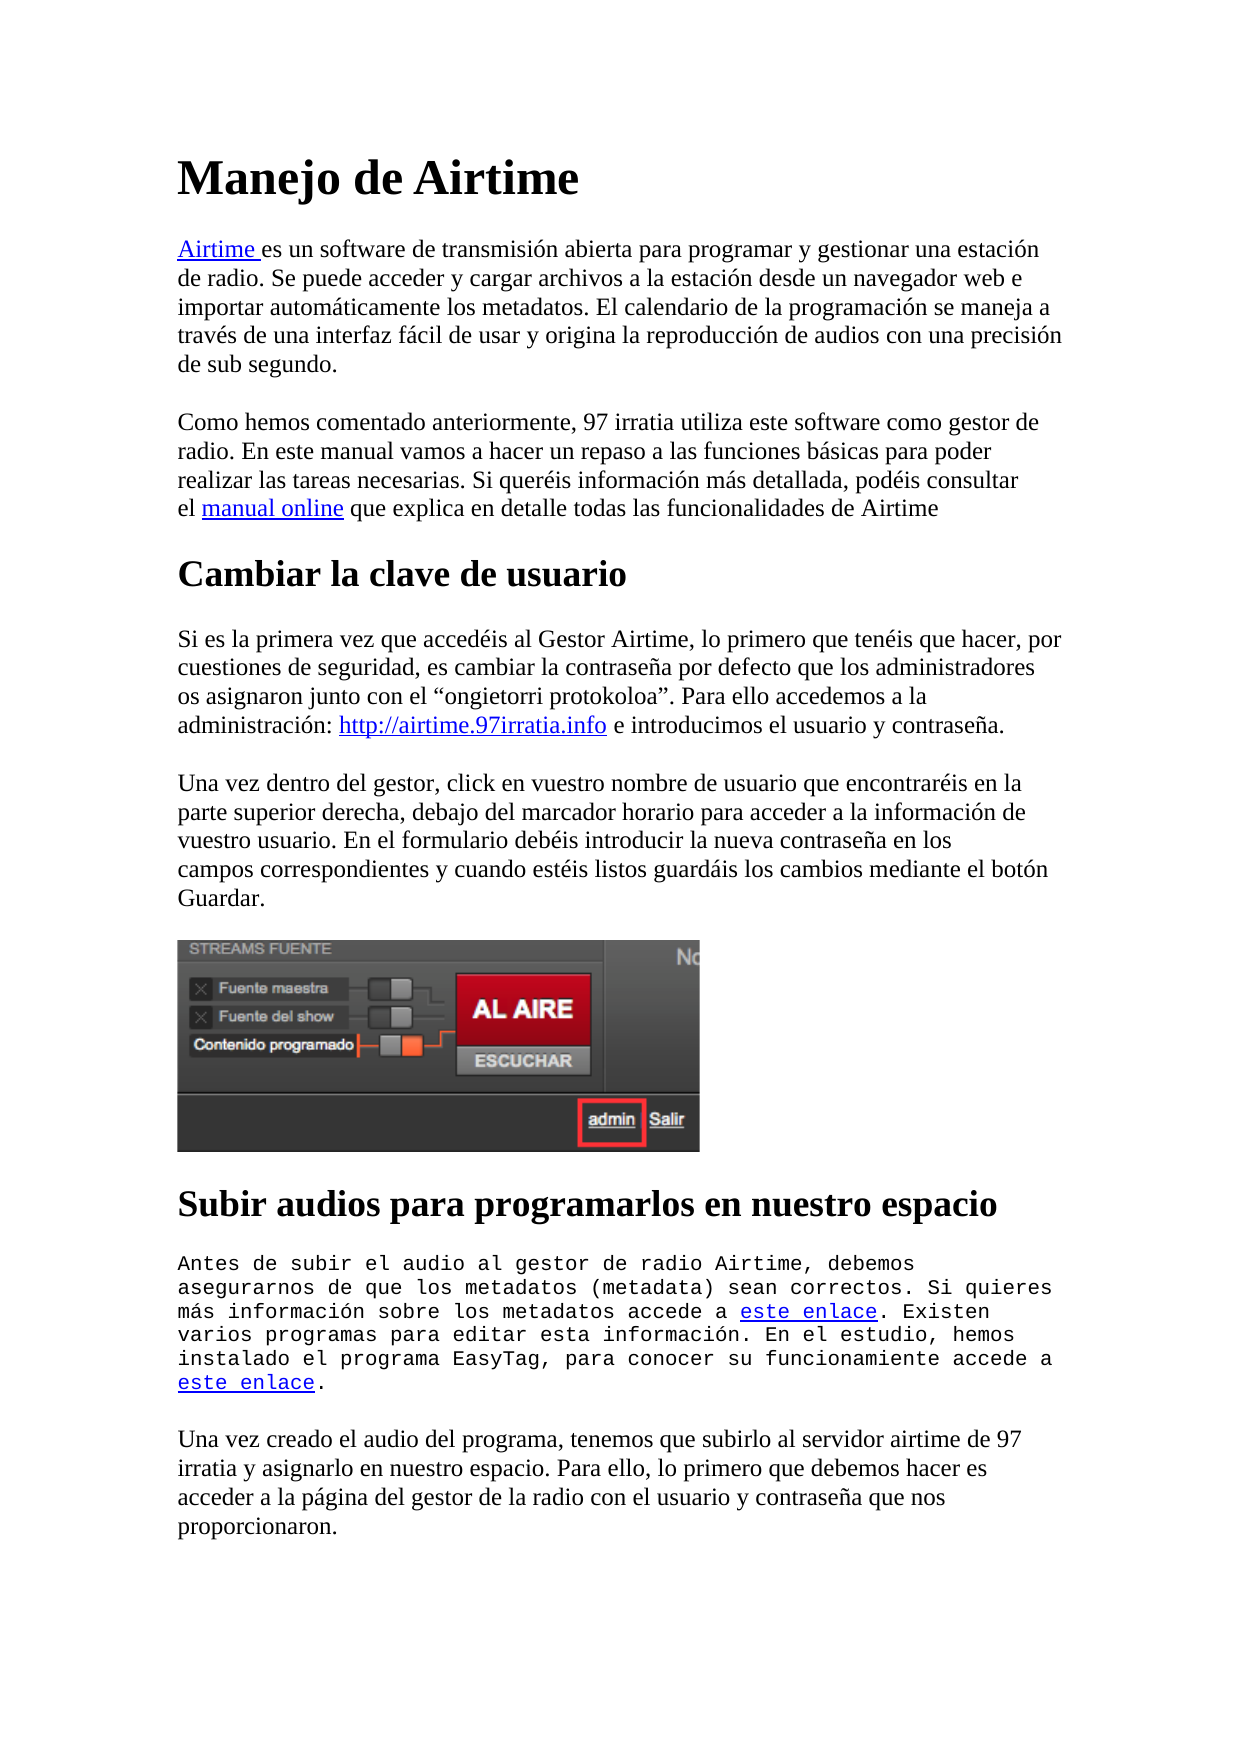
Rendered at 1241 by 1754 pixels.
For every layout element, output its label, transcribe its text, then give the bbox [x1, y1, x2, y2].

text Si es la primera vez que accedéis al Gestor Airtime, lo primero que tenéis que hacer, por cuestiones de seguridad, es cambiar la contraseña por defecto que los administradores os asignaron junto con el “ongietorri protokoloa”. Para ello accedemos a la administración: http://airtime.97irratia.info e introducimos el usuario y contraseña. [177, 624, 1063, 739]
text Subir audios para programarlos en nuestro espacio [177, 1181, 1063, 1224]
text Una vez dentro del gestor, click en vuestro nombre de usuario que encontraréis en la parte superior derecha, debajo del marcador horario para acceder a la información de vuestro usuario. En el formulario debéis introducir la nueva contraseña en los campos correspondientes y cuando estéis listos guardáis los cambios mediante el botón Guardar. [177, 768, 1063, 912]
text Una vez creado el audio del programa, tenemos que subirlo al servidor airtime de 97 irratia y asignarlo en nuestro espacio. Para ello, lo primero que debemos hacer es acceder a la página del gestor de la radio con el usuario y contraseña que nos proporcionaron. [177, 1424, 1063, 1539]
text Antes de subir el audio al gestor de radio Airtime, debemos asegurarnos de que los metadatos (metadata) sean correctos. Si quieres más información sobre los metadatos accede a este enlace. Existen varios programas para editar esta información. En el estudio, hemos instalado el programa EasyTag, para conocer su funcionamiente accede a este enlace. [177, 1253, 1063, 1395]
text Manejo de Airtime [177, 148, 1063, 205]
text Como hemos comentado anteriormente, 97 irratia utiliza este software como gestor de radio. En este manual vamos a hacer un repaso a las funciones básicas para poder realizar las tareas necesarias. Si queréis información más detallada, podéis consultar el manual online que explica en detalle todas las funcionalidades de Airtime [177, 407, 1063, 522]
text Airtime es un software de transmisión abierta para programar y gestionar una estación de radio. Se puede acceder y cargar archivos a la estación desde un navegador web e importar automáticamente los metadatos. El calendario de la programación se maneja a través de una interfaz fácil de usar y origina la reproducción de audios con una precisión de sub segundo. [177, 234, 1063, 378]
picture [177, 940, 700, 1152]
text Cambiar la clave de usuario [177, 551, 1063, 594]
